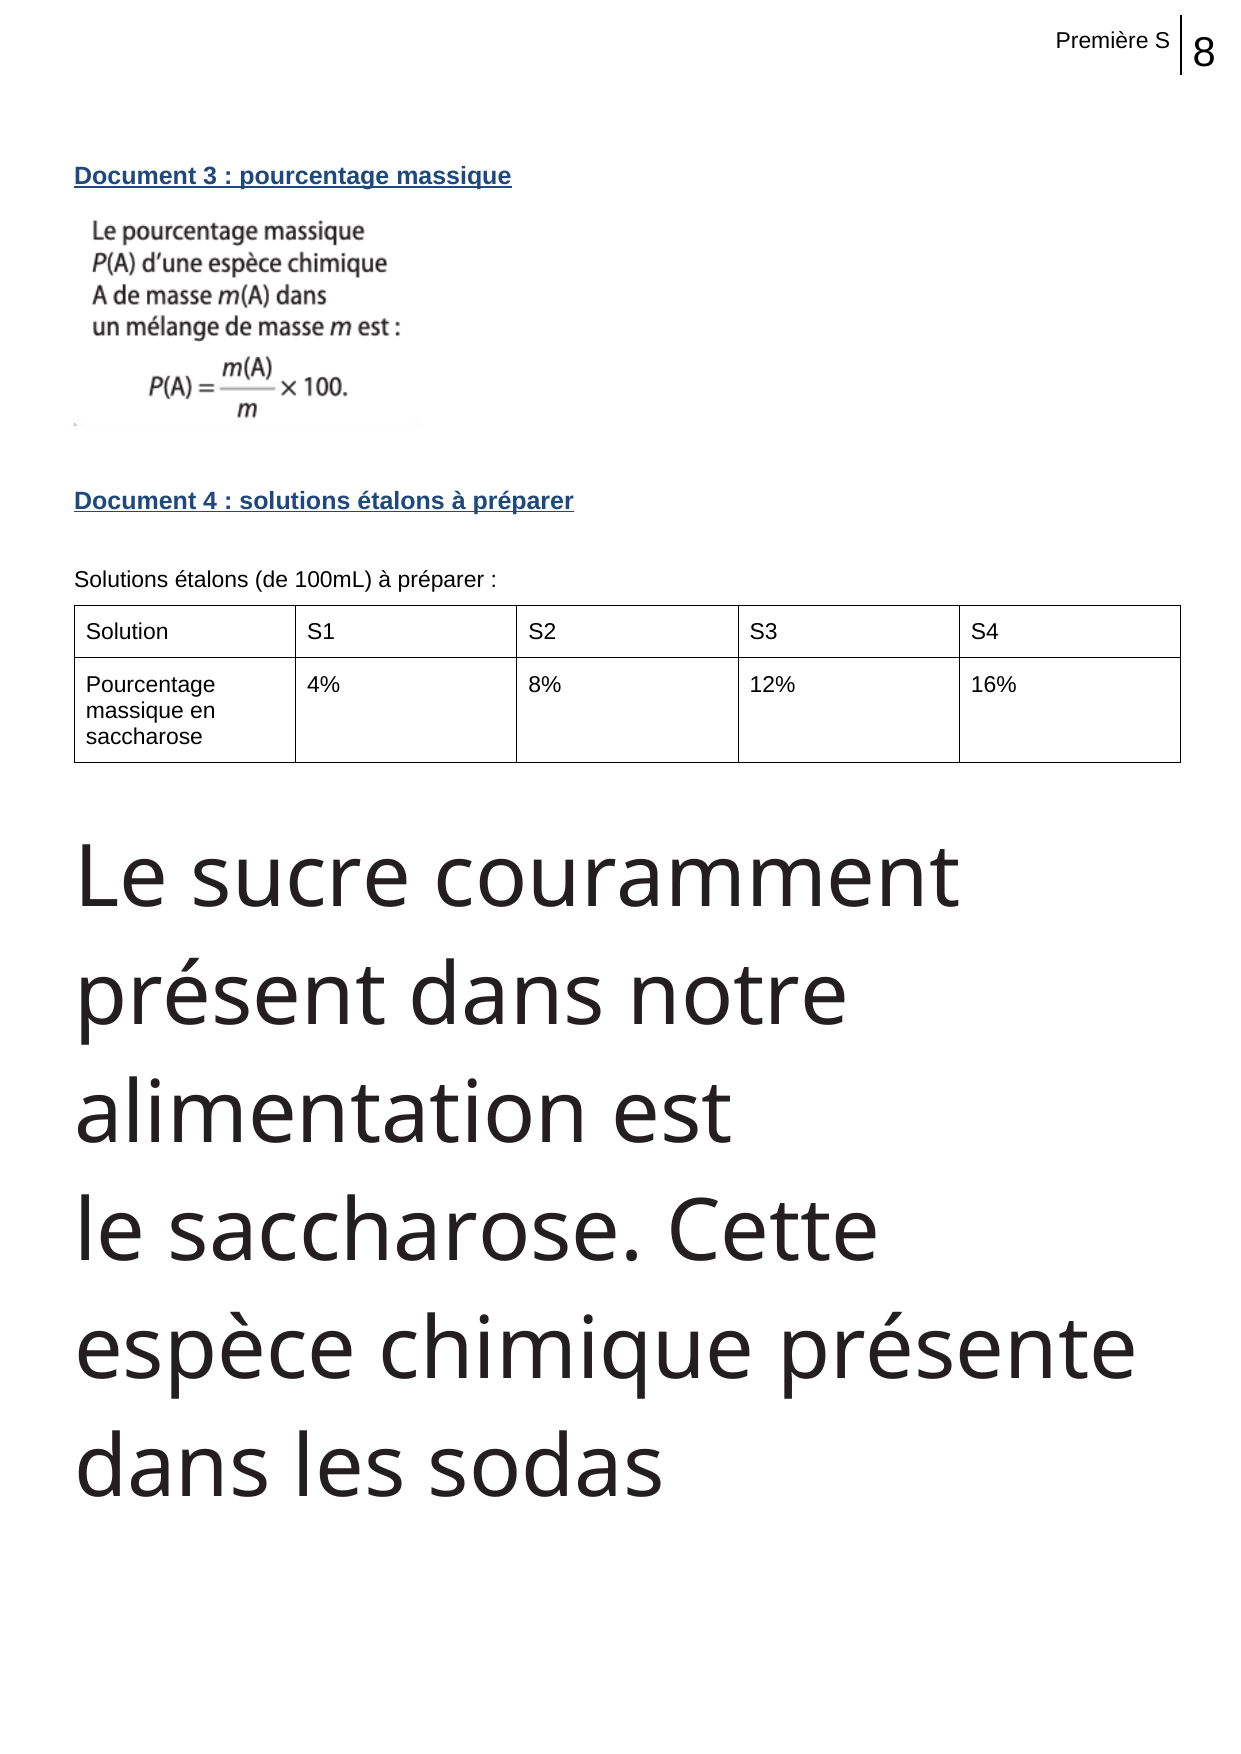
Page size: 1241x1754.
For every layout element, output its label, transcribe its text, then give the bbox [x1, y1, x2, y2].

text Le sucre couramment présent dans notre alimentation est [74, 814, 1181, 1168]
table_header S4 [960, 606, 1180, 657]
table_cell 4% [296, 658, 516, 762]
text le saccharose. Cette espèce chimique présente dans les sodas [74, 1168, 1181, 1521]
table_cell Pourcentage massique en saccharose [75, 658, 295, 762]
picture [73, 202, 419, 426]
table_cell 16% [960, 658, 1180, 762]
table_cell 12% [739, 658, 959, 762]
subtitle Document 3 : pourcentage massique [74, 161, 1181, 190]
subtitle Document 4 : solutions étalons à préparer [74, 486, 1181, 514]
table_header S1 [296, 606, 516, 657]
table_header Solution [75, 606, 295, 657]
table_header S2 [517, 606, 738, 657]
table_cell 8% [517, 658, 738, 762]
table_header S3 [739, 606, 959, 657]
text Solutions étalons (de 100mL) à préparer : [74, 566, 1181, 592]
